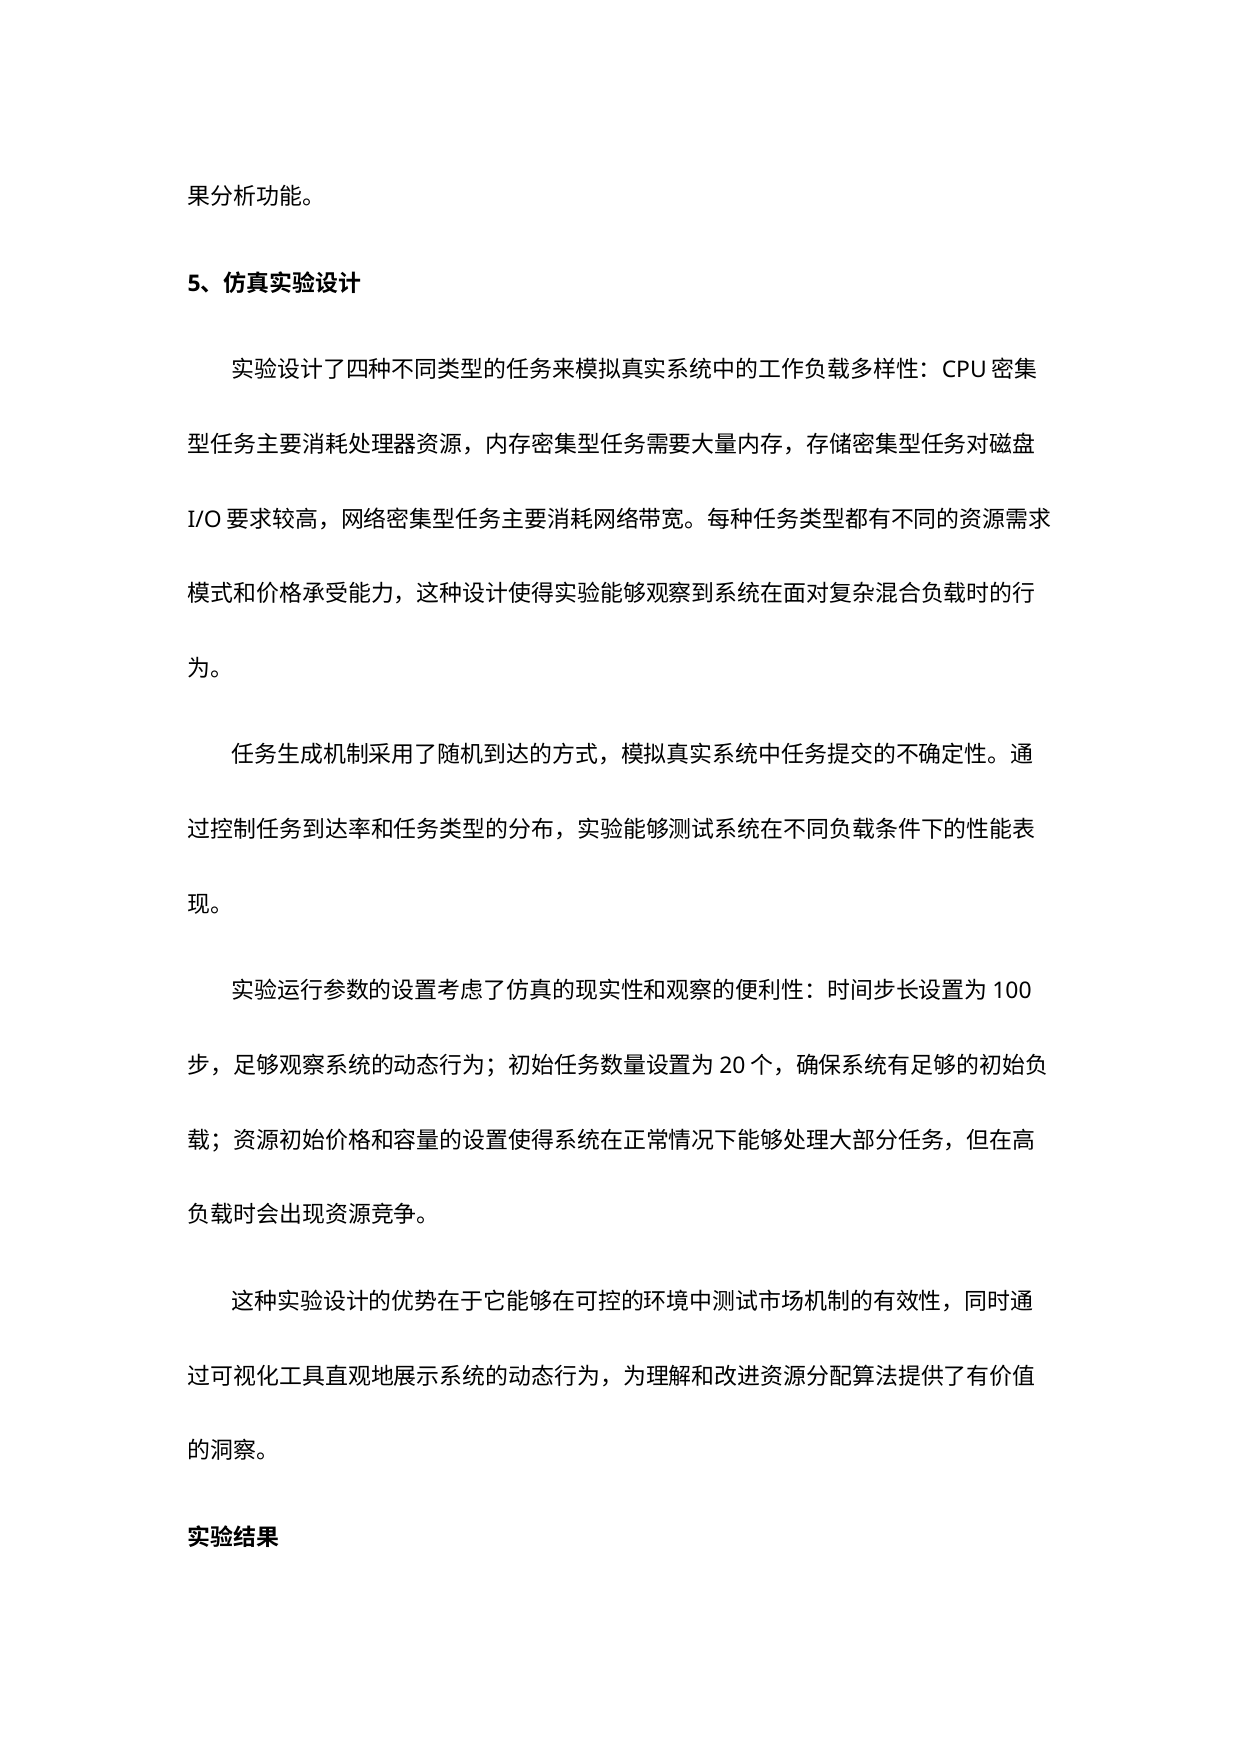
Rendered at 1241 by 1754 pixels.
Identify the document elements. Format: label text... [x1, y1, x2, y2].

text 实验设计了四种不同类型的任务来模拟真实系统中的工作负载多样性：CPU密集型任务主要消耗处理器资源，内存密集型任务需要大量内存，存储密集型任务对磁盘I/O要求较高，网络密集型任务主要消耗网络带宽。每种任务类型都有不同的资源需求模式和价格承受能力，这种设计使得实验能够观察到系统在面对复杂混合负载时的行为。 [187, 335, 1053, 699]
text 这种实验设计的优势在于它能够在可控的环境中测试市场机制的有效性，同时通过可视化工具直观地展示系统的动态行为，为理解和改进资源分配算法提供了有价值的洞察。 [187, 1267, 1053, 1481]
text 5、仿真实验设计 [187, 248, 1053, 313]
text 实验结果 [187, 1503, 1053, 1568]
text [187, 162, 1053, 227]
text 任务生成机制采用了随机到达的方式，模拟真实系统中任务提交的不确定性。通过控制任务到达率和任务类型的分布，实验能够测试系统在不同负载条件下的性能表现。 [187, 721, 1053, 935]
text 实验运行参数的设置考虑了仿真的现实性和观察的便利性：时间步长设置为100步，足够观察系统的动态行为；初始任务数量设置为20个，确保系统有足够的初始负载；资源初始价格和容量的设置使得系统在正常情况下能够处理大部分任务，但在高负载时会出现资源竞争。 [187, 956, 1053, 1246]
